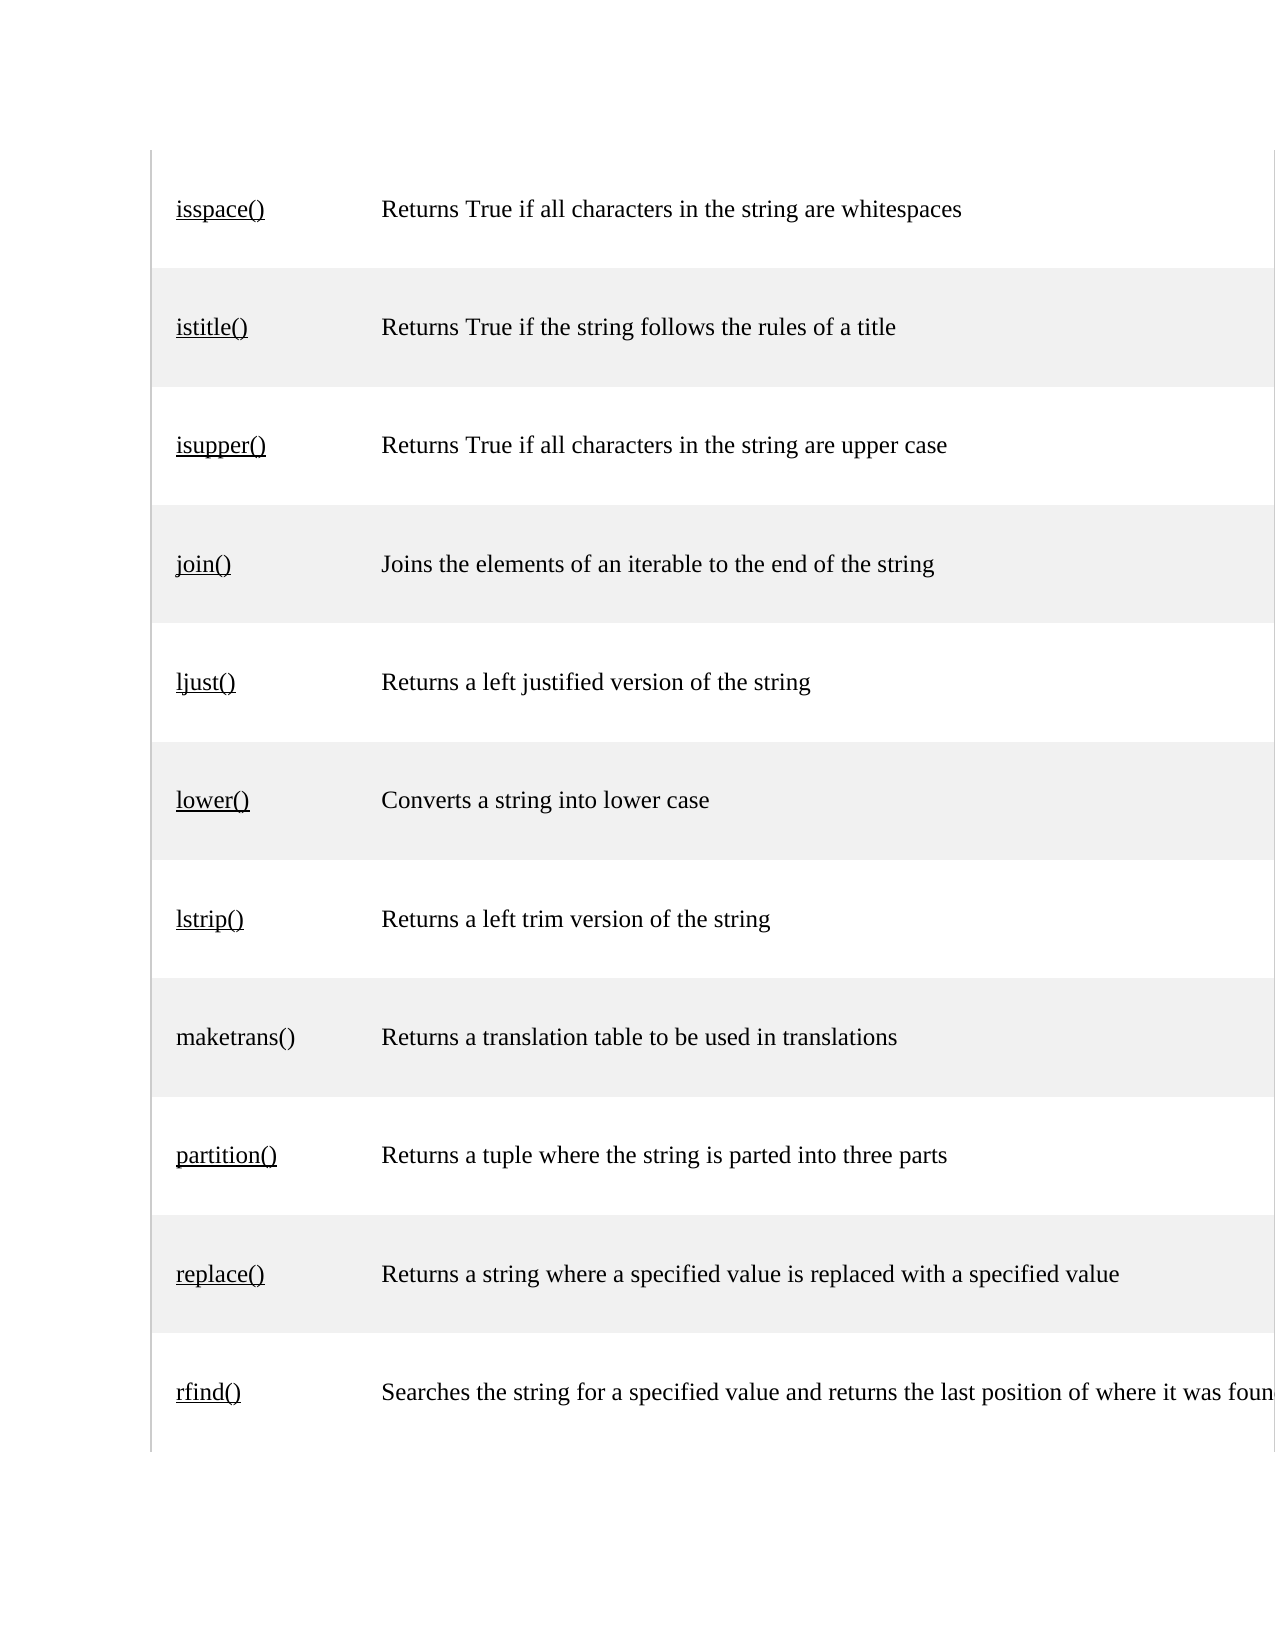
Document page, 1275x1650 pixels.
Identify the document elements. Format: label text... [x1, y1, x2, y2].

table_cell maketrans() [152, 978, 369, 1097]
table_cell ljust() [152, 623, 369, 742]
table_cell Returns a string where a specified value is replaced with a specified value [369, 1215, 1274, 1333]
table_cell replace() [152, 1215, 369, 1333]
table_cell rfind() [152, 1333, 369, 1452]
table_cell Returns a left justified version of the string [369, 623, 1274, 742]
table_cell lstrip() [152, 860, 369, 978]
table_cell istitle() [152, 268, 369, 387]
table_cell Returns True if all characters in the string are upper case [369, 387, 1274, 505]
table_cell Joins the elements of an iterable to the end of the string [369, 505, 1274, 623]
table_cell lower() [152, 742, 369, 860]
table_cell partition() [152, 1097, 369, 1215]
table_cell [369, 1333, 1274, 1452]
table_cell Returns a tuple where the string is parted into three parts [369, 1097, 1274, 1215]
table_cell Returns a left trim version of the string [369, 860, 1274, 978]
table_cell isupper() [152, 387, 369, 505]
table_cell Returns a translation table to be used in translations [369, 978, 1274, 1097]
table_cell Returns True if all characters in the string are whitespaces [369, 150, 1274, 268]
table_cell Returns True if the string follows the rules of a title [369, 268, 1274, 387]
table_cell join() [152, 505, 369, 623]
table_cell Converts a string into lower case [369, 742, 1274, 860]
table_cell isspace() [152, 150, 369, 268]
